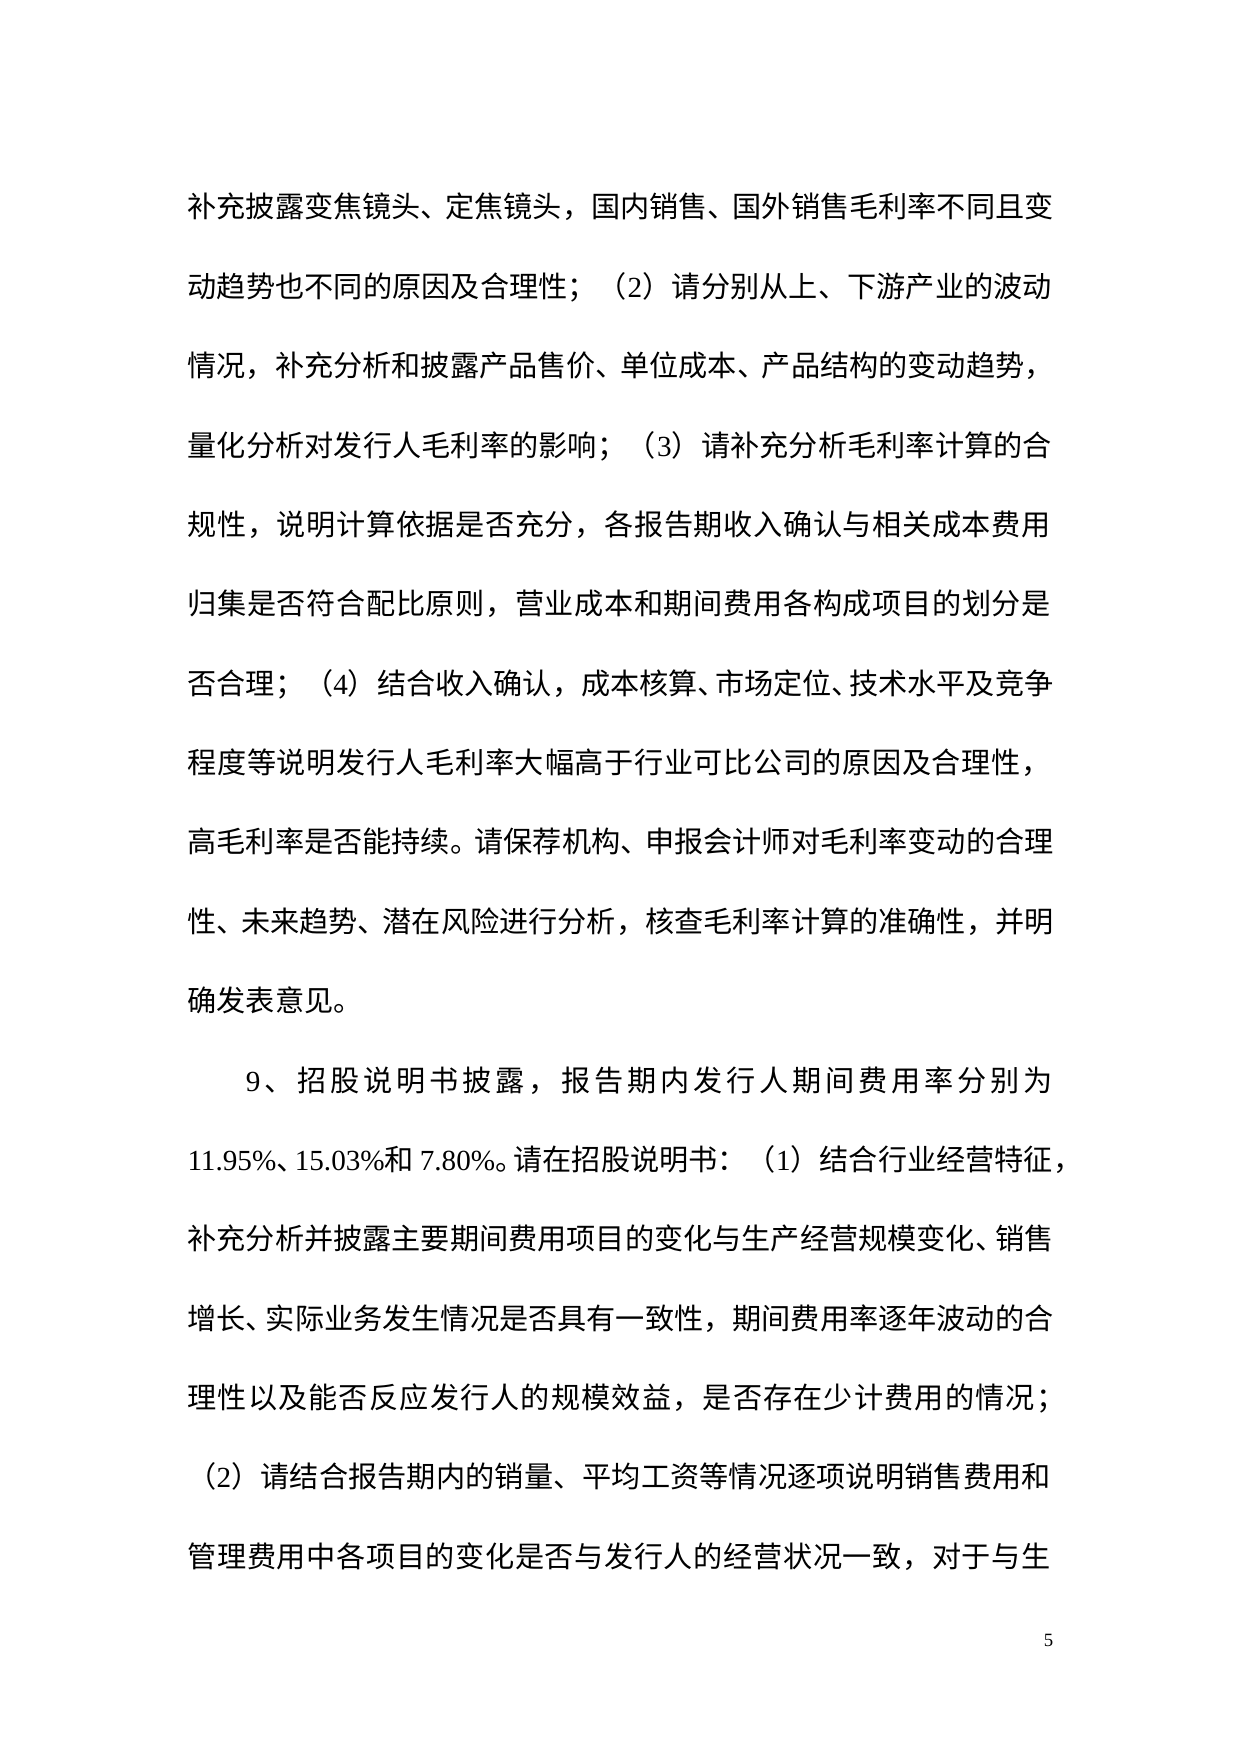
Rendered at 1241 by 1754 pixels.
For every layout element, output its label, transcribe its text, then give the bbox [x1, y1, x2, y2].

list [187, 1197, 1053, 1594]
list 8、招股说明书披露，报告期发行人主营业务毛利率分别为54.40%、54.24%和52.98%，处于较高水平。请在招股说明书：（1）补充披露变焦镜头、定焦镜头，国内销售、国外销售毛利率不同且变动趋势也不同的原因及合理性；（2）请分别从上、下游产业的波动情况，补充分析和披露产品售价、单位成本、产品结构的变动趋势，量化分析对发行人毛利率的影响；（3）请补充分析毛利率计算的合规性，说明计算依据是否充分，各报告期收入确认与相关成本费用归集是否符合配比原则，营业成本和期间费用各构成项目的划分是否合理；（4）结合收入确认，成本核算、市场定位、技术水平及竞争程度等说明发行人毛利率大幅高于行业可比公司的原因及合理性，高毛利率是否能持续。请保荐机构、申报会计师对毛利率变动的合理性、未来趋势、潜在风险进行分析，核查毛利率计算的准确性，并明确发表意见。 [187, 166, 1053, 1197]
